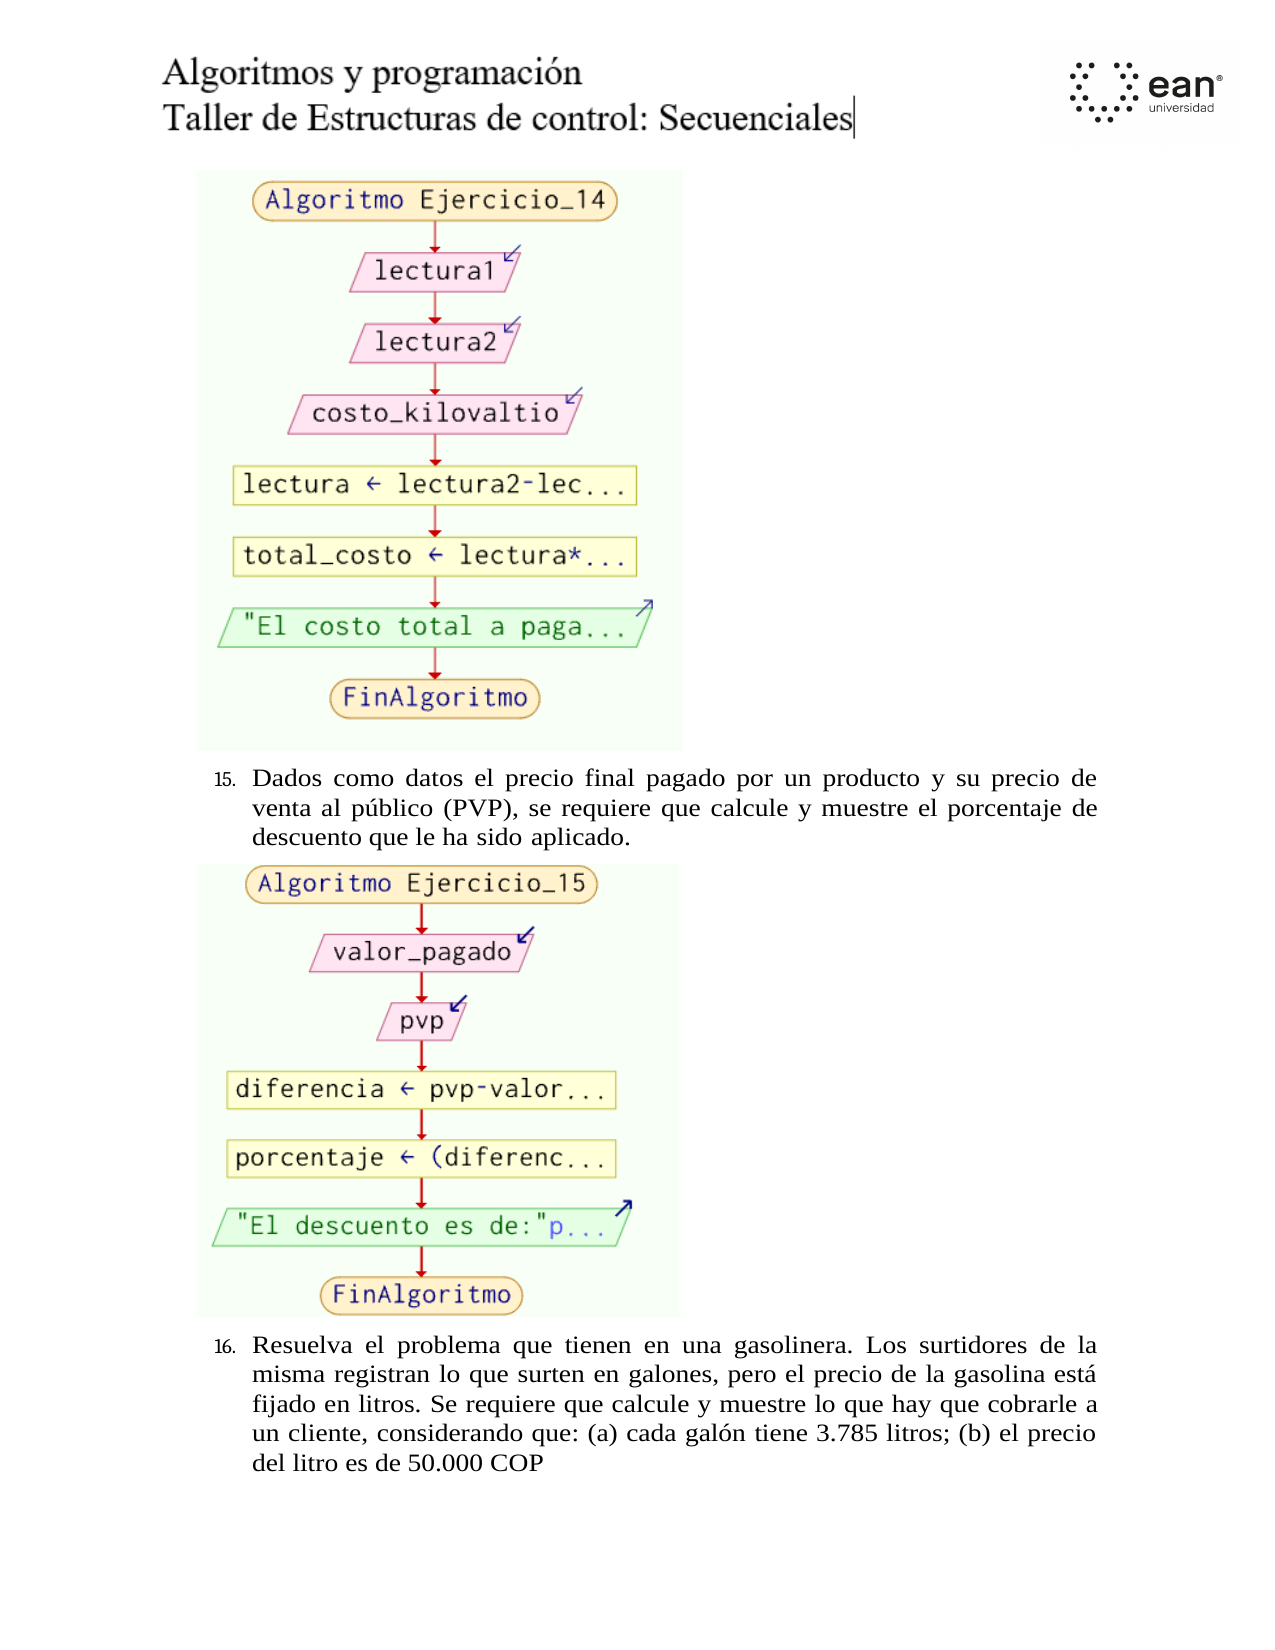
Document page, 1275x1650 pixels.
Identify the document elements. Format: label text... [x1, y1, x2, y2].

picture [158, 51, 865, 149]
picture [1041, 38, 1243, 151]
list Dados como datos el precio final pagado por un producto y su precio de venta al público (PVP), se requiere que calcule y muestre el porcentaje de descuento que le ha sido aplicado. [214, 763, 1098, 851]
list Resuelva el problema que tienen en una gasolinera. Los surtidores de la misma registran lo que surten en galones, pero el precio de la gasolina está fijado en litros. Se requiere que calcule y muestre lo que hay que cobrarle a un cliente, considerando que: (a) cada galón tiene 3.785 litros; (b) el precio del litro es de 50.000 COP [214, 1330, 1098, 1477]
